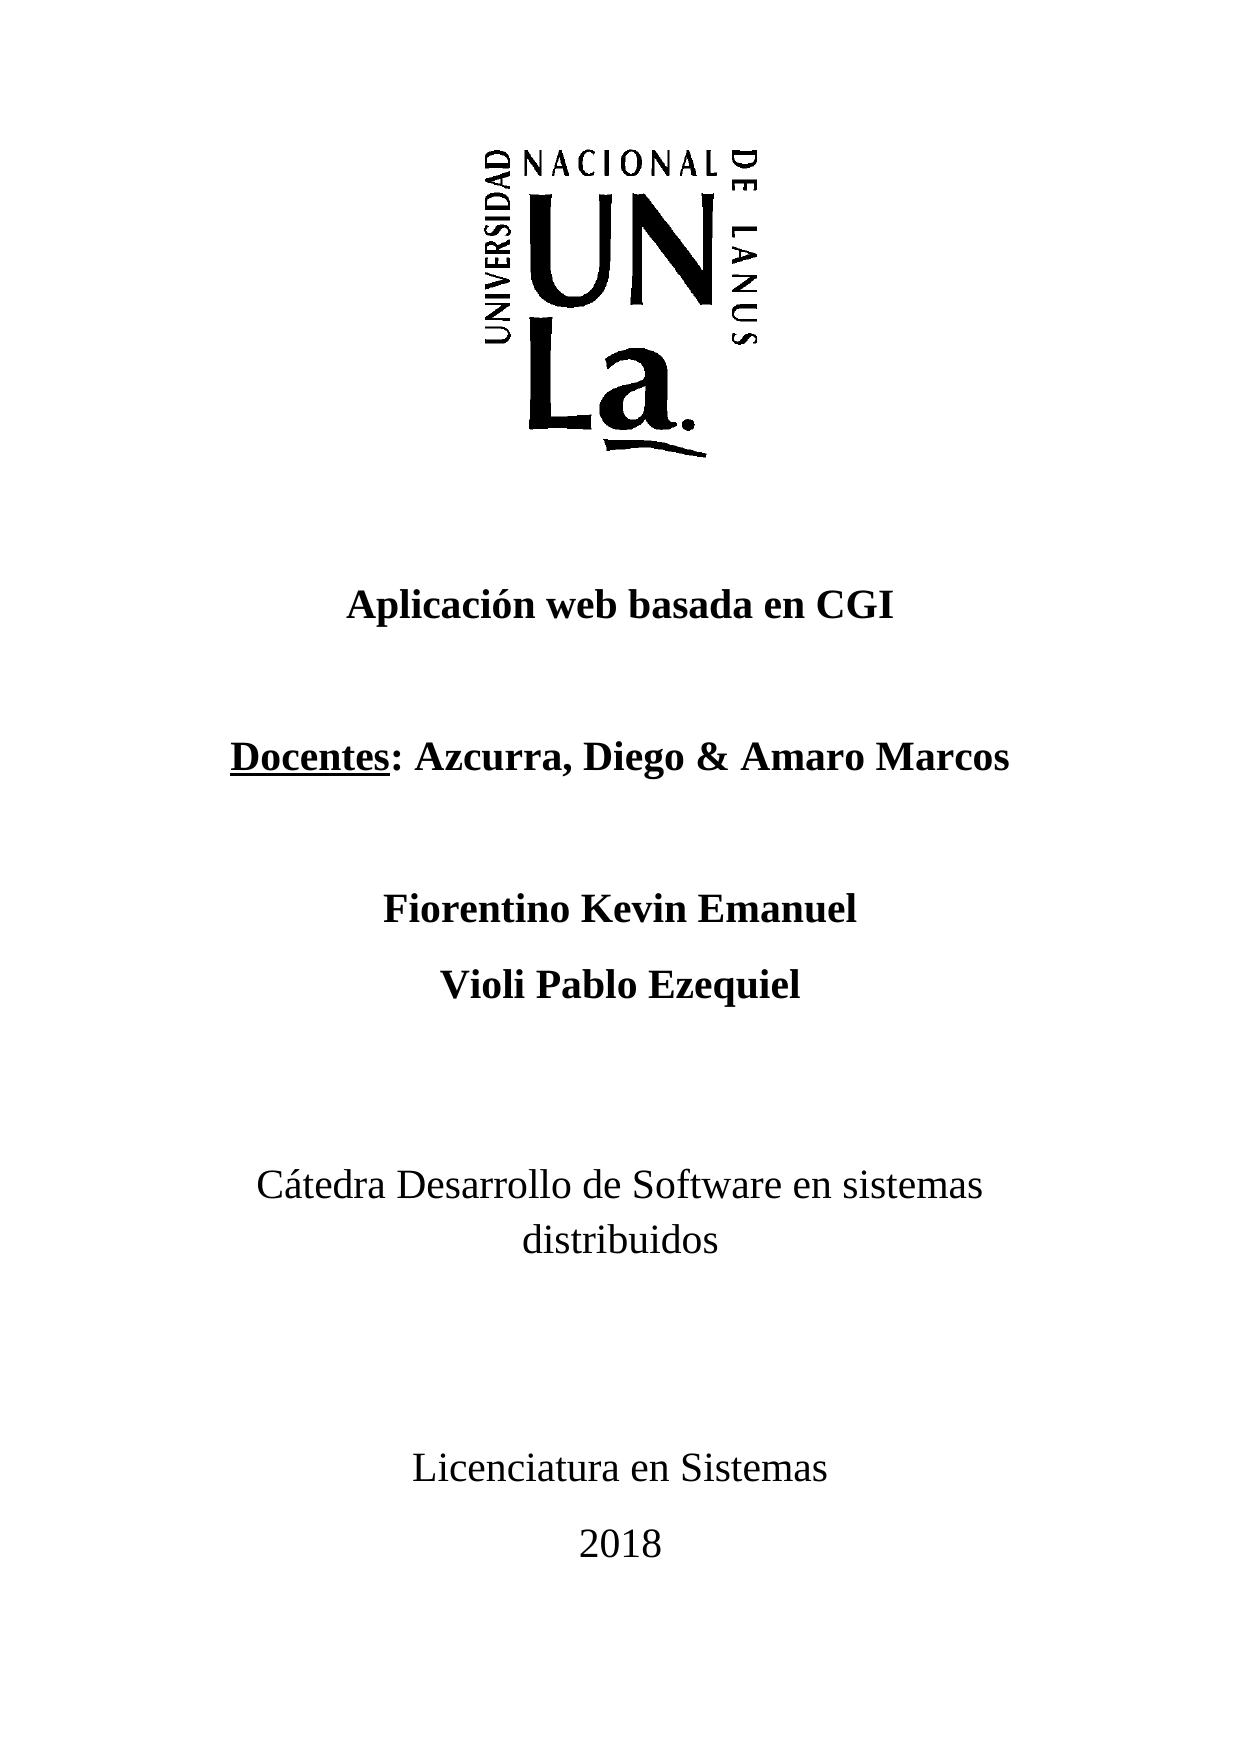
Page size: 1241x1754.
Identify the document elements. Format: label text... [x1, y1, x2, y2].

text Docentes: Azcurra, Diego & Amaro Marcos [177, 732, 1063, 780]
text Violi Pablo Ezequiel [177, 959, 1063, 1007]
text 2018 [177, 1518, 1063, 1566]
picture [483, 147, 758, 458]
text Fiorentino Kevin Emanuel [177, 884, 1063, 932]
text Aplicación web basada en CGI [177, 580, 1063, 628]
text Licenciatura en Sistemas [177, 1442, 1063, 1490]
text Cátedra Desarrollo de Software en sistemas distribuidos [177, 1159, 1063, 1262]
